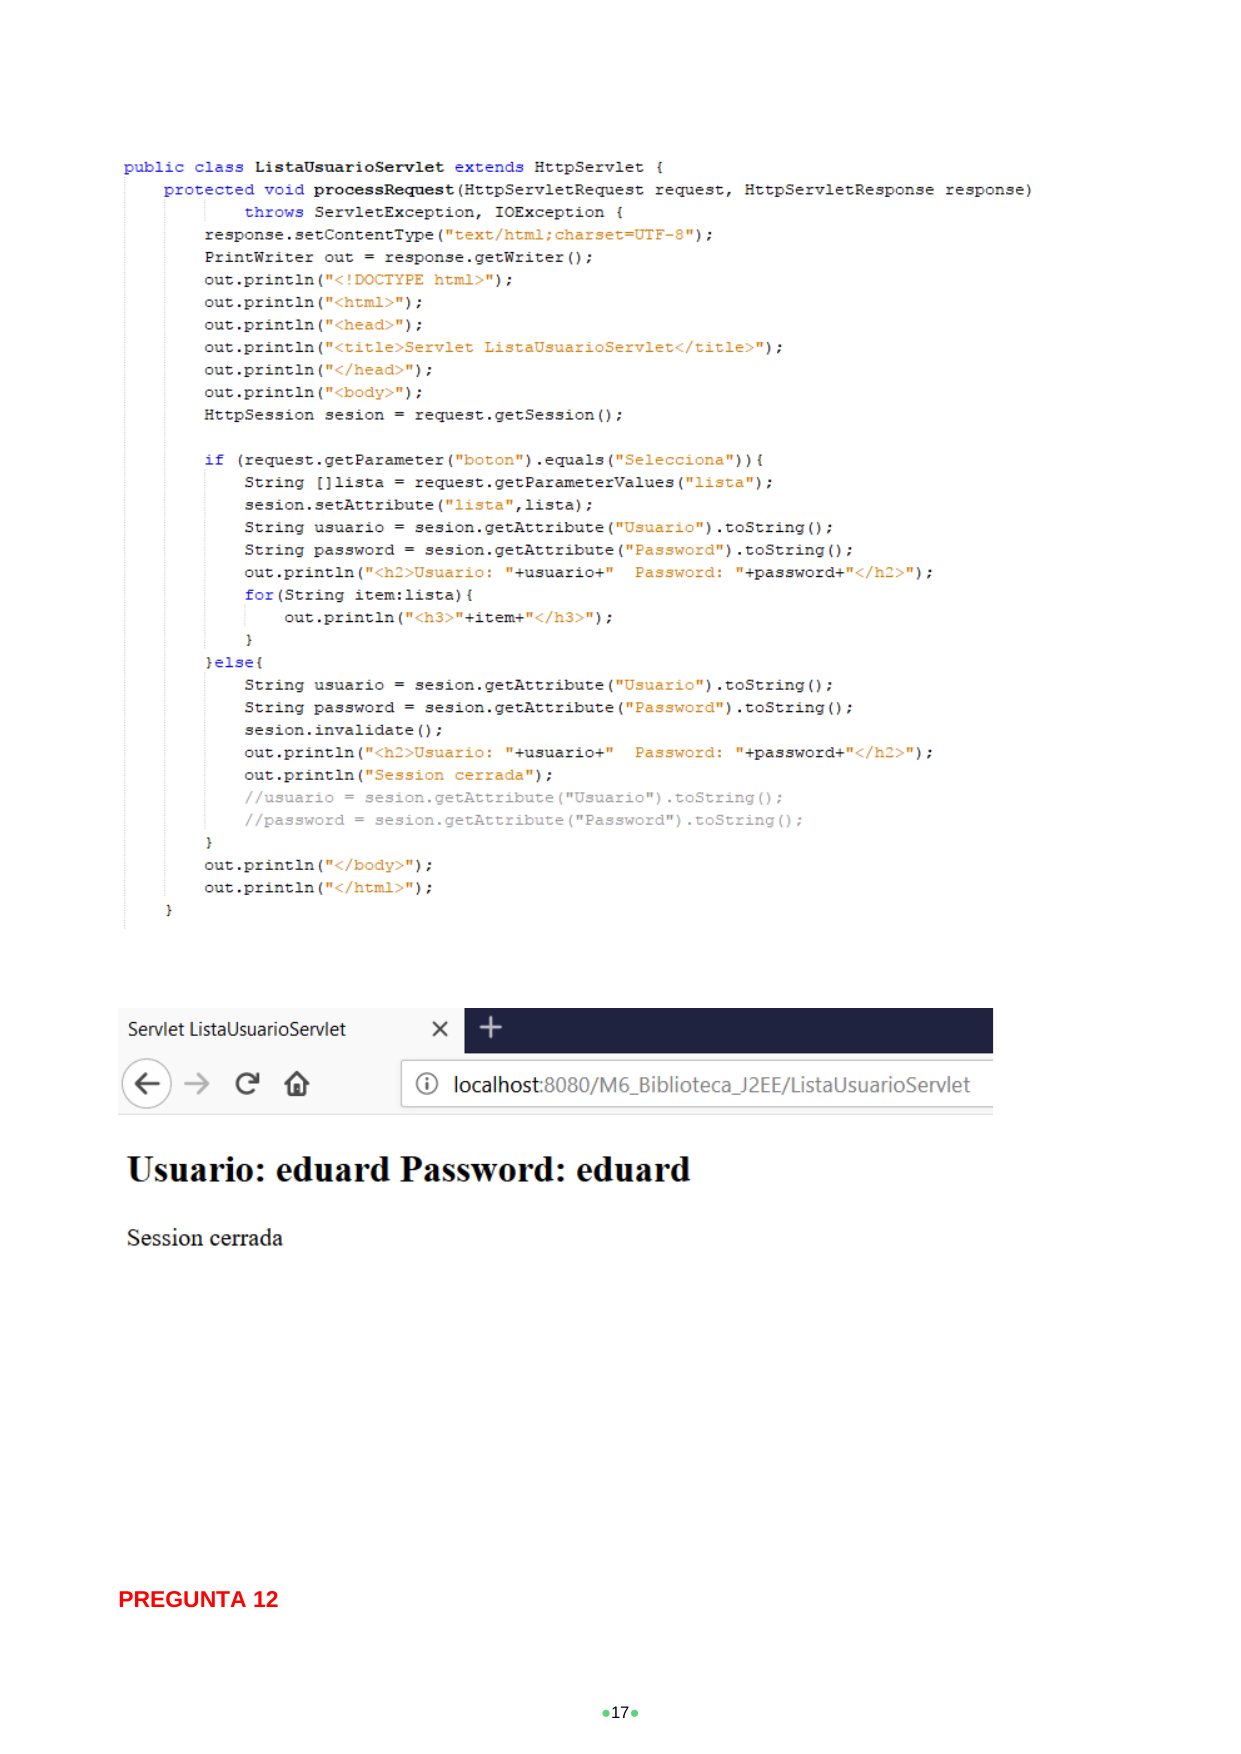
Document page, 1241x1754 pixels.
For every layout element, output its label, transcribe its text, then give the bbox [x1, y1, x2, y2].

text PREGUNTA 12 [118, 1586, 1122, 1612]
picture [118, 147, 1045, 930]
picture [118, 1008, 994, 1296]
